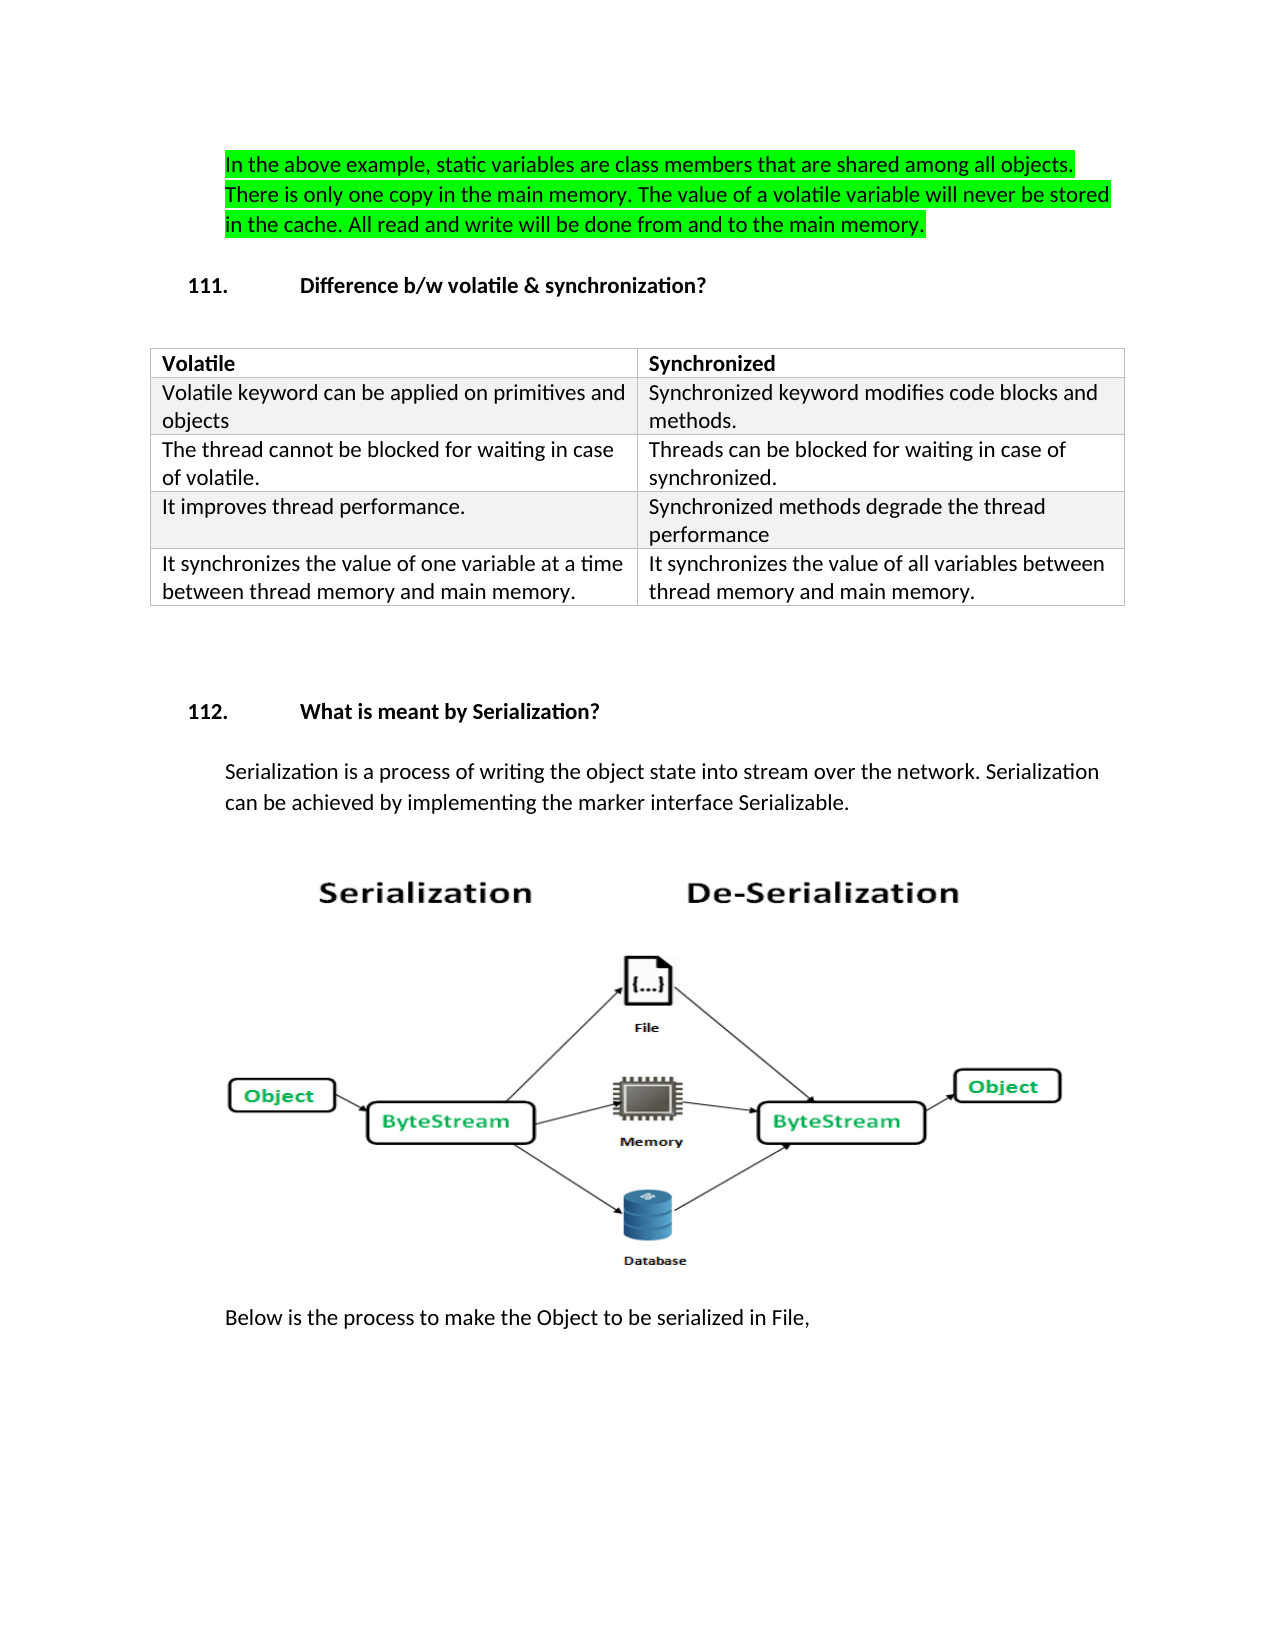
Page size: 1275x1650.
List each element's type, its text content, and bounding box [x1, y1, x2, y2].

table_header Synchronized [638, 349, 1124, 377]
list Serialization is a process of writing the object state into stream over the network. Serialization can be achieved by implementing the marker interface Serializable. [225, 757, 1125, 816]
table_cell Synchronized keyword modifies code blocks and methods. [638, 378, 1124, 434]
table_cell Synchronized methods degrade the thread performance [638, 492, 1124, 548]
table_cell Threads can be blocked for waiting in case of synchronized. [638, 435, 1124, 491]
table_cell Volatile keyword can be applied on primitives and objects [151, 378, 637, 434]
table_cell It improves thread performance. [151, 492, 637, 548]
list In the above example, static variables are class members that are shared among all objects. There is only one copy in the main memory. The value of a volatile variable will never be stored in the cache. All read and write will be done from and to the main memory. [225, 150, 1125, 238]
table_cell The thread cannot be blocked for waiting in case of volatile. [151, 435, 637, 491]
list What is meant by Serialization? [187, 697, 1125, 725]
table_cell It synchronizes the value of one variable at a time between thread memory and main memory. [151, 549, 637, 605]
table_header Volatile [151, 349, 637, 377]
picture [225, 848, 1067, 1271]
list Difference b/w volatile & synchronization? [187, 271, 1125, 299]
list Below is the process to make the Object to be serialized in File, [225, 1303, 1125, 1331]
table_cell It synchronizes the value of all variables between thread memory and main memory. [638, 549, 1124, 605]
